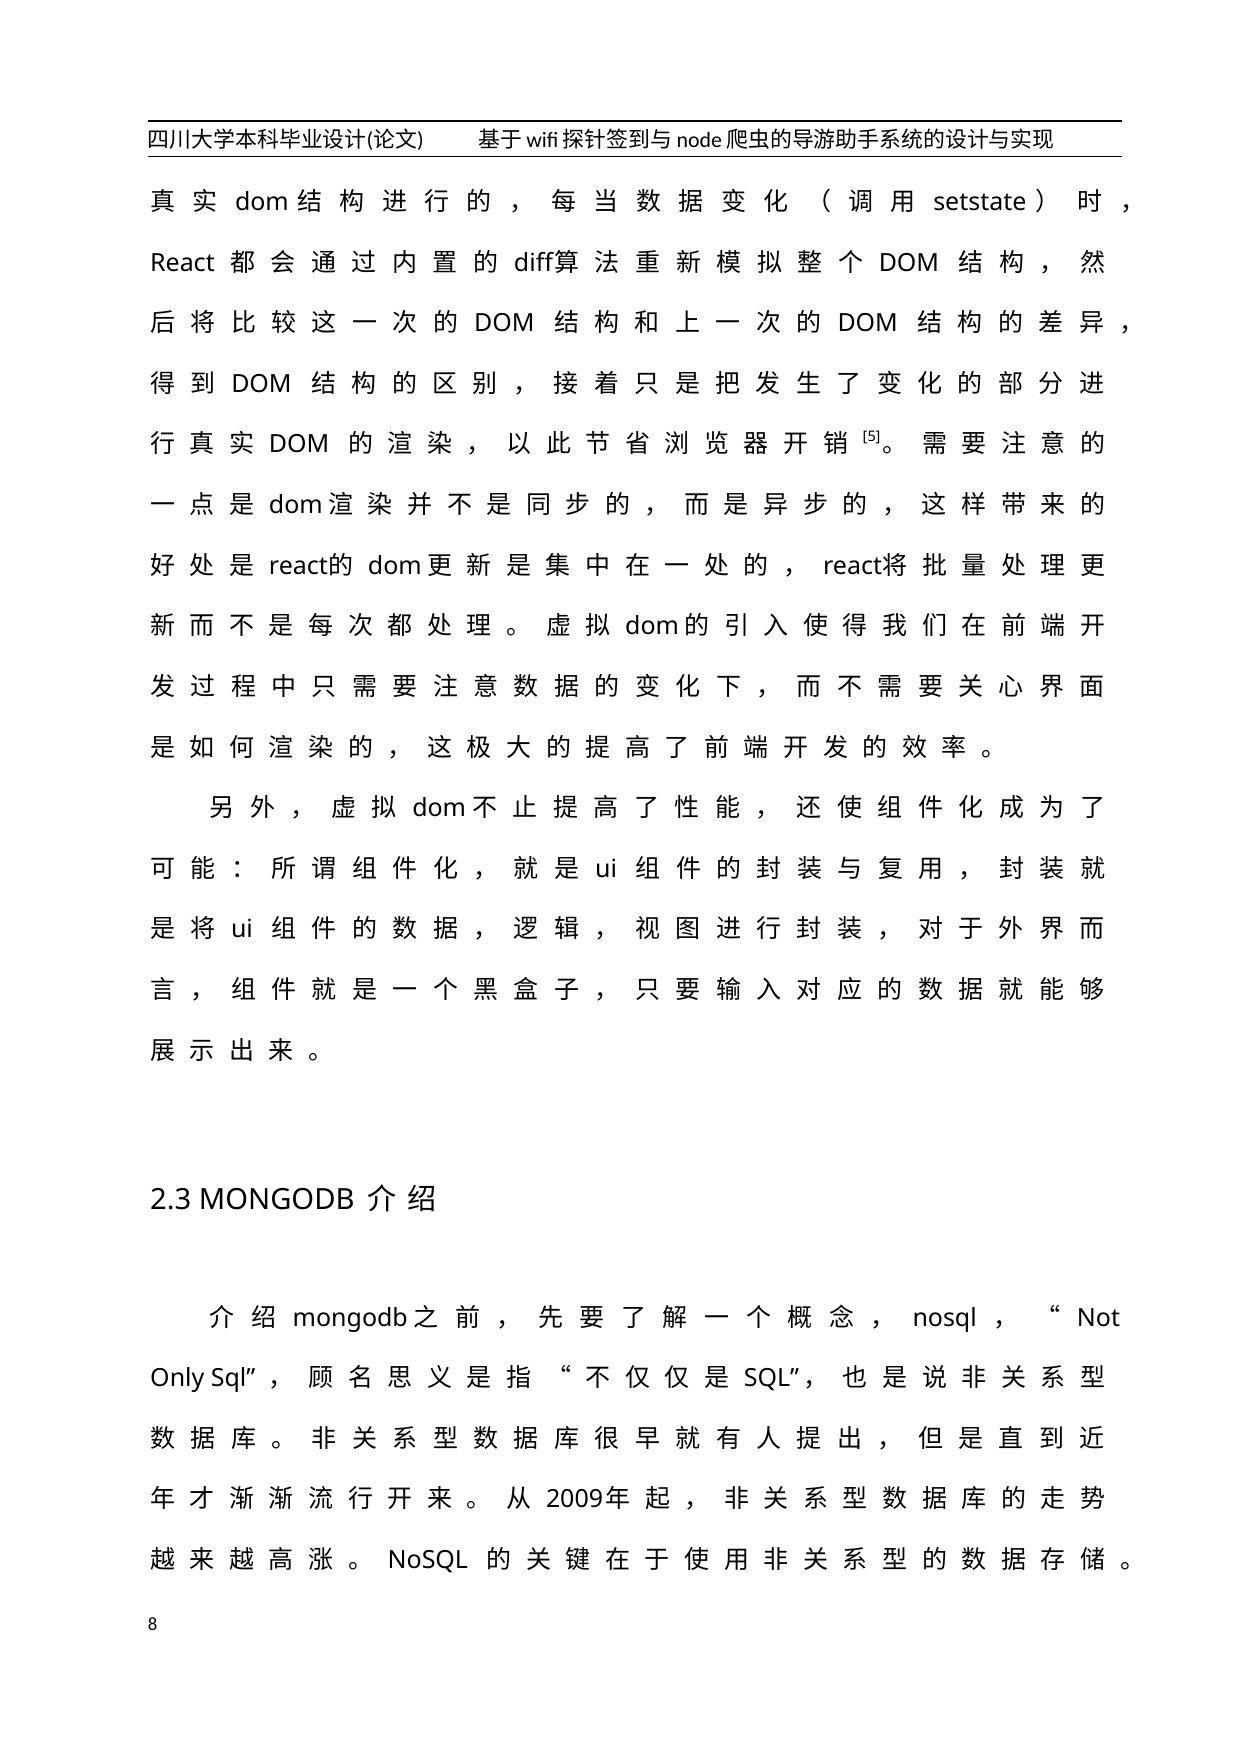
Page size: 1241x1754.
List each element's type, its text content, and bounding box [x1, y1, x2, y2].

text 另外，虚拟dom不止提高了性能，还使组件化成为了可能：所谓组件化，就是ui组件的封装与复用，封装就是将ui组件的数据，逻辑，视图进行封装，对于外界而言，组件就是一个黑盒子，只要输入对应的数据就能够展示出来。 [150, 775, 1120, 1078]
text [150, 1285, 1120, 1588]
subtitle 2.3 MONGODB介绍 [150, 1166, 1120, 1227]
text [150, 169, 1120, 775]
